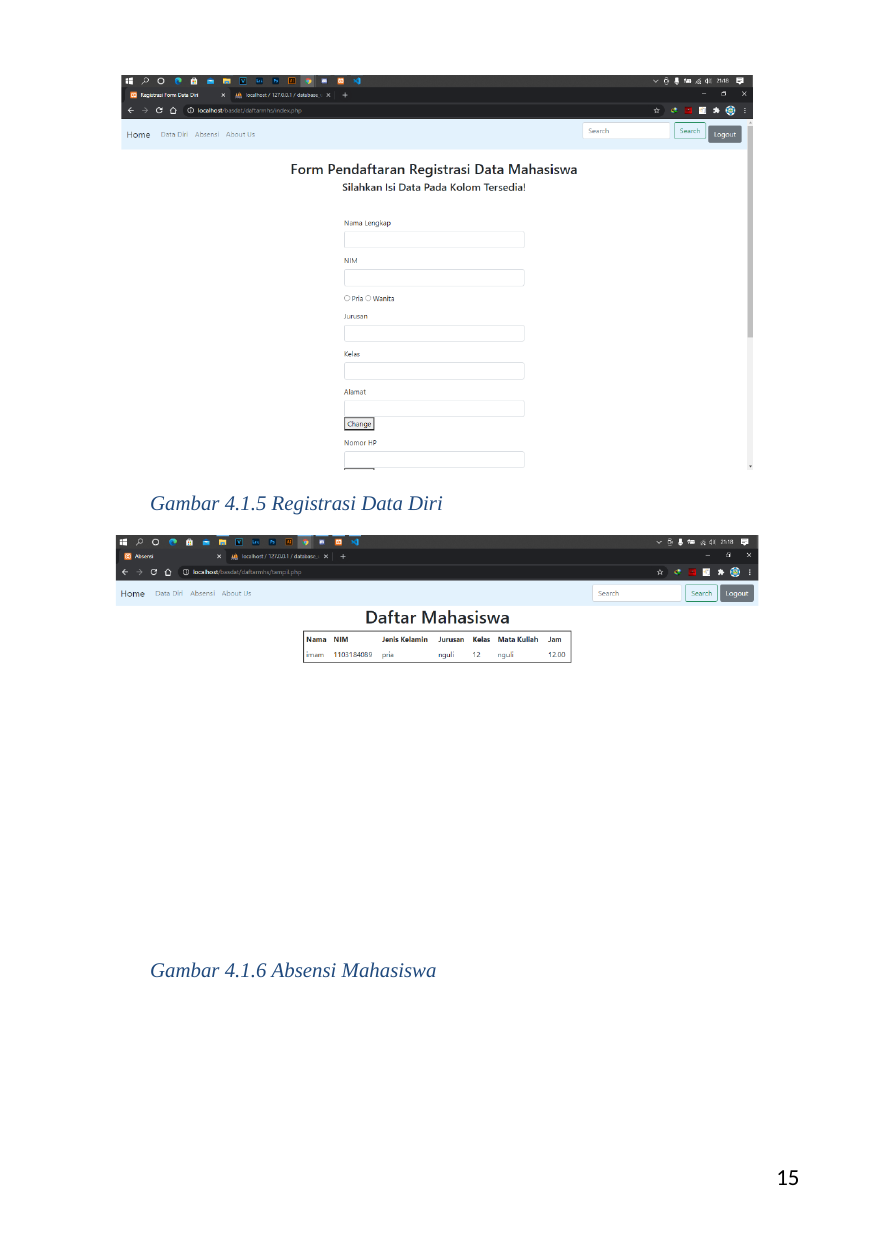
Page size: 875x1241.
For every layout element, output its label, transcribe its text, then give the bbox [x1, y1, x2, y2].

text Gambar 4.1.6 Absensi Mahasiswa [75, 958, 799, 982]
picture [121, 75, 753, 470]
picture [115, 535, 759, 938]
text Gambar 4.1.5 Registrasi Data Diri [75, 491, 799, 515]
